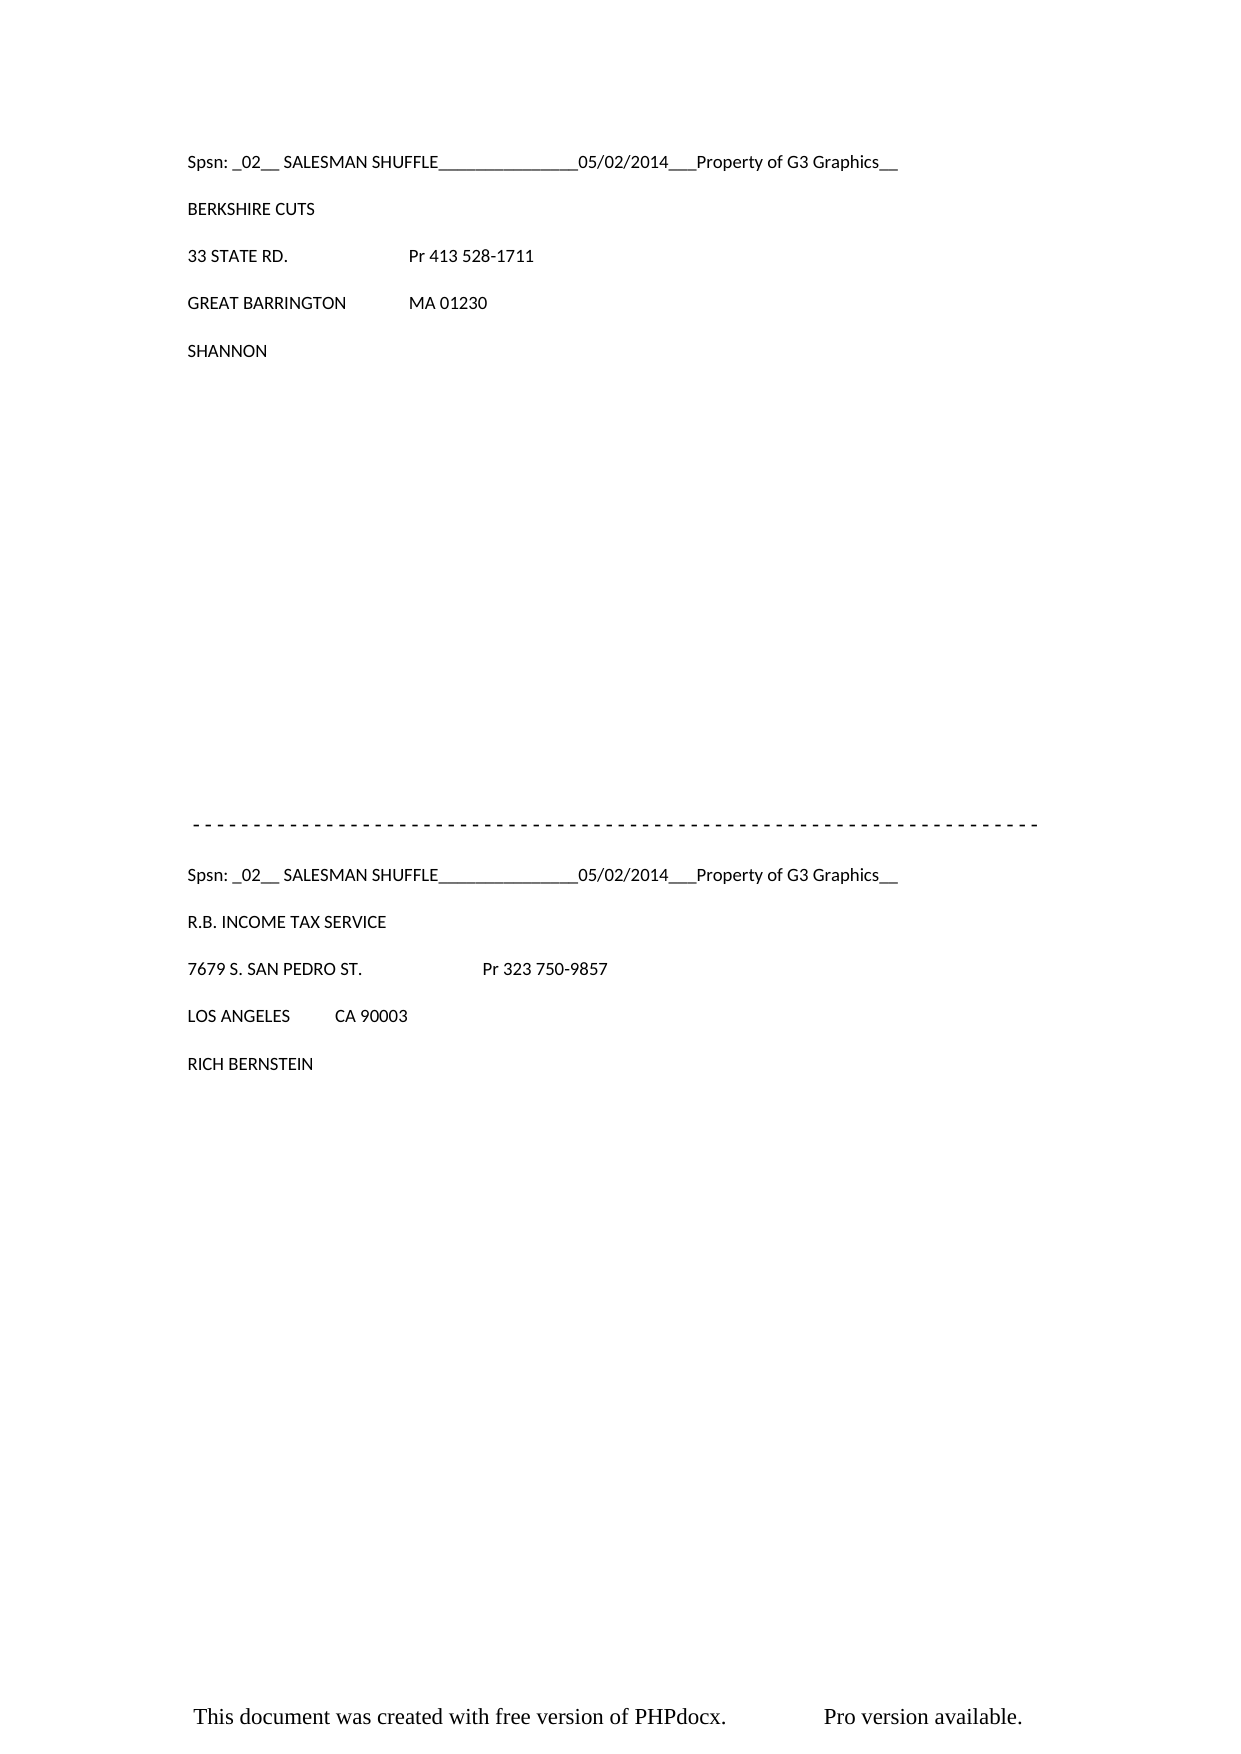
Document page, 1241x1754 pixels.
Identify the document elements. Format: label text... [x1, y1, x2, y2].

text 7679 S. SAN PEDRO ST. Pr 323 750-9857 [187, 957, 1053, 980]
text LOS ANGELES CA 90003 [187, 1005, 1053, 1028]
text - - - - - - - - - - - - - - - - - - - - - - - - - - - - - - - - - - - - - - - - - - - - - - - - - - - - - - - - - - - - - - - - - - - - - - [187, 810, 1053, 838]
text RICH BERNSTEIN [187, 1052, 1053, 1075]
text Spsn: _02__ SALESMAN SHUFFLE_______________05/02/2014___Property of G3 Graphics__ [187, 863, 1053, 886]
text R.B. INCOME TAX SERVICE [187, 910, 1053, 933]
text SHANNON [187, 339, 1053, 362]
text GREAT BARRINGTON MA 01230 [187, 292, 1053, 314]
text BERKSHIRE CUTS [187, 197, 1053, 220]
text 33 STATE RD. Pr 413 528-1711 [187, 244, 1053, 267]
text Spsn: _02__ SALESMAN SHUFFLE_______________05/02/2014___Property of G3 Graphics__ [187, 150, 1053, 173]
